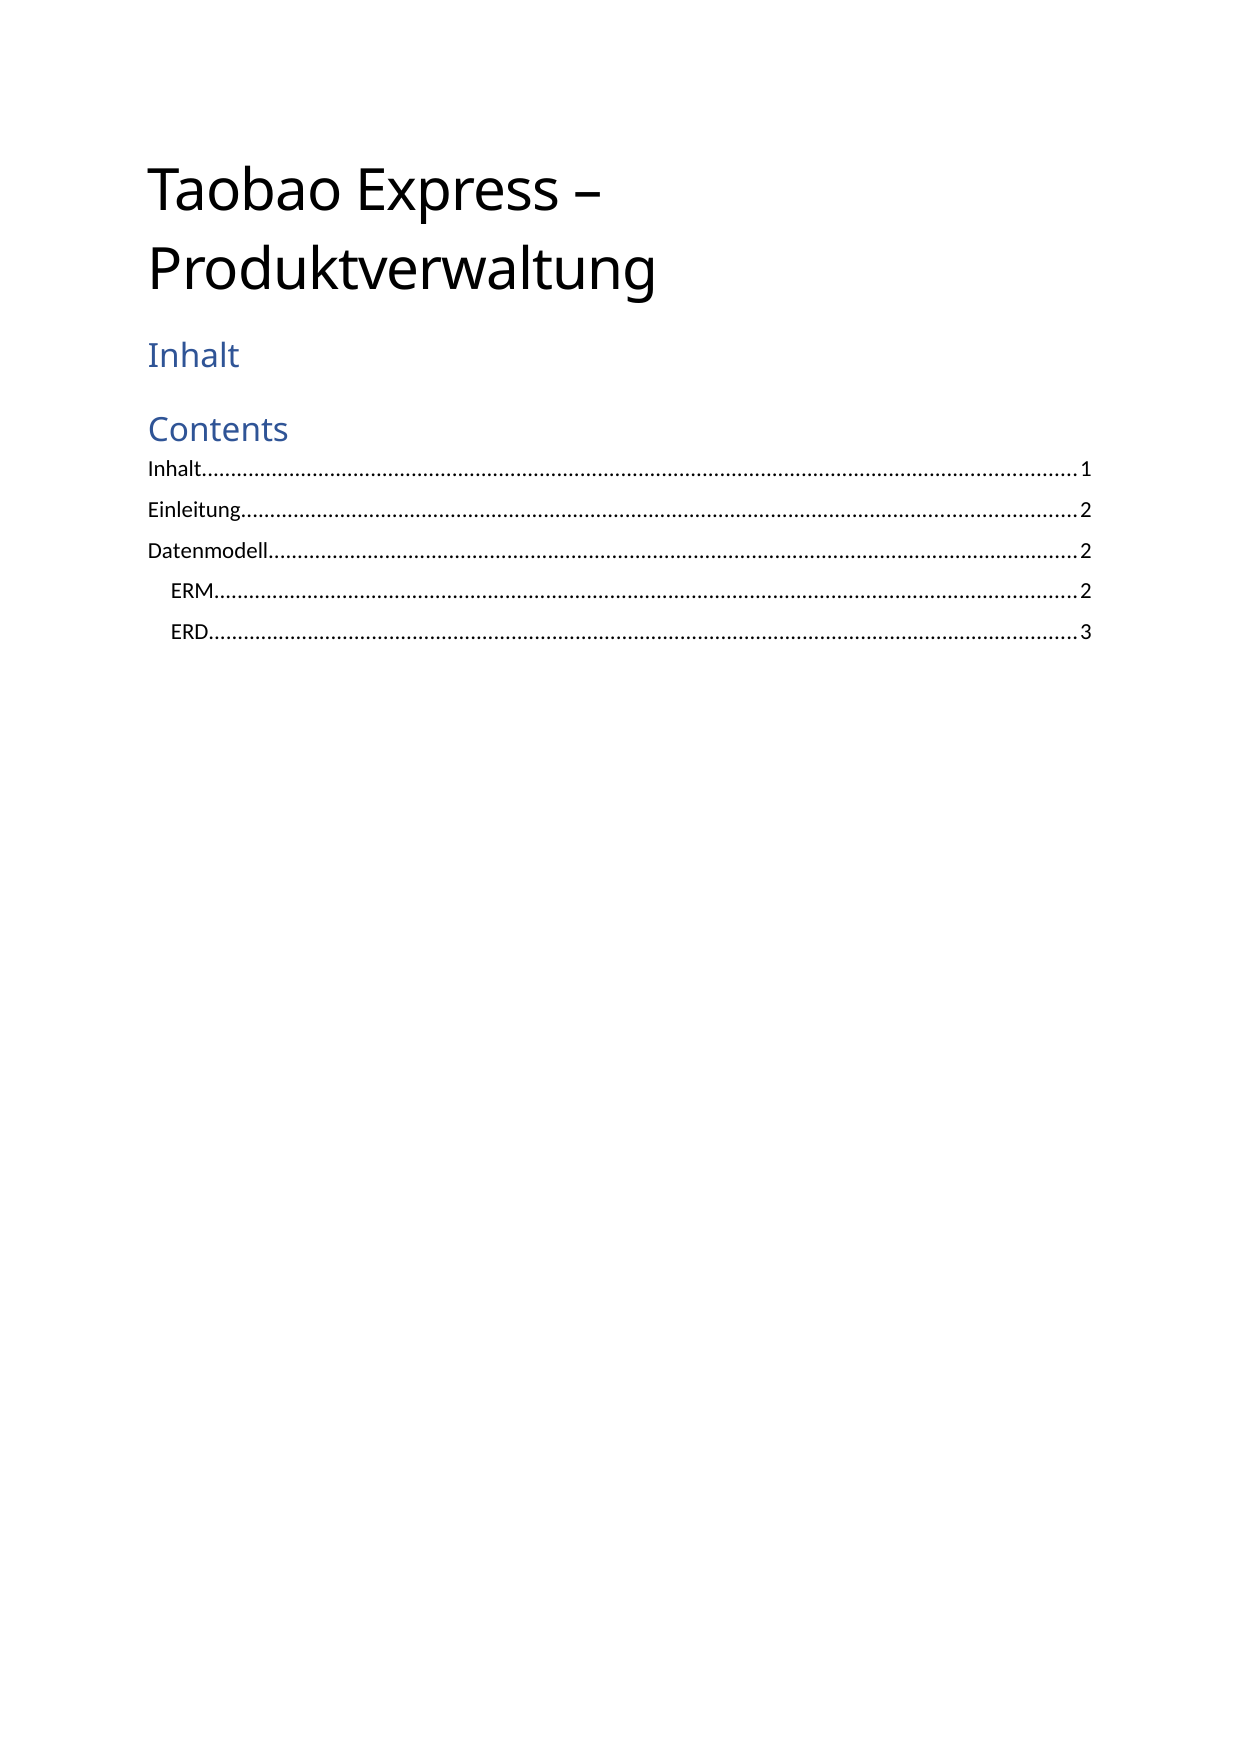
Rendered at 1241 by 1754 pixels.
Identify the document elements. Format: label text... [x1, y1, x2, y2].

subtitle Inhalt [148, 332, 1093, 377]
title Taobao Express – Produktverwaltung [148, 148, 1093, 307]
